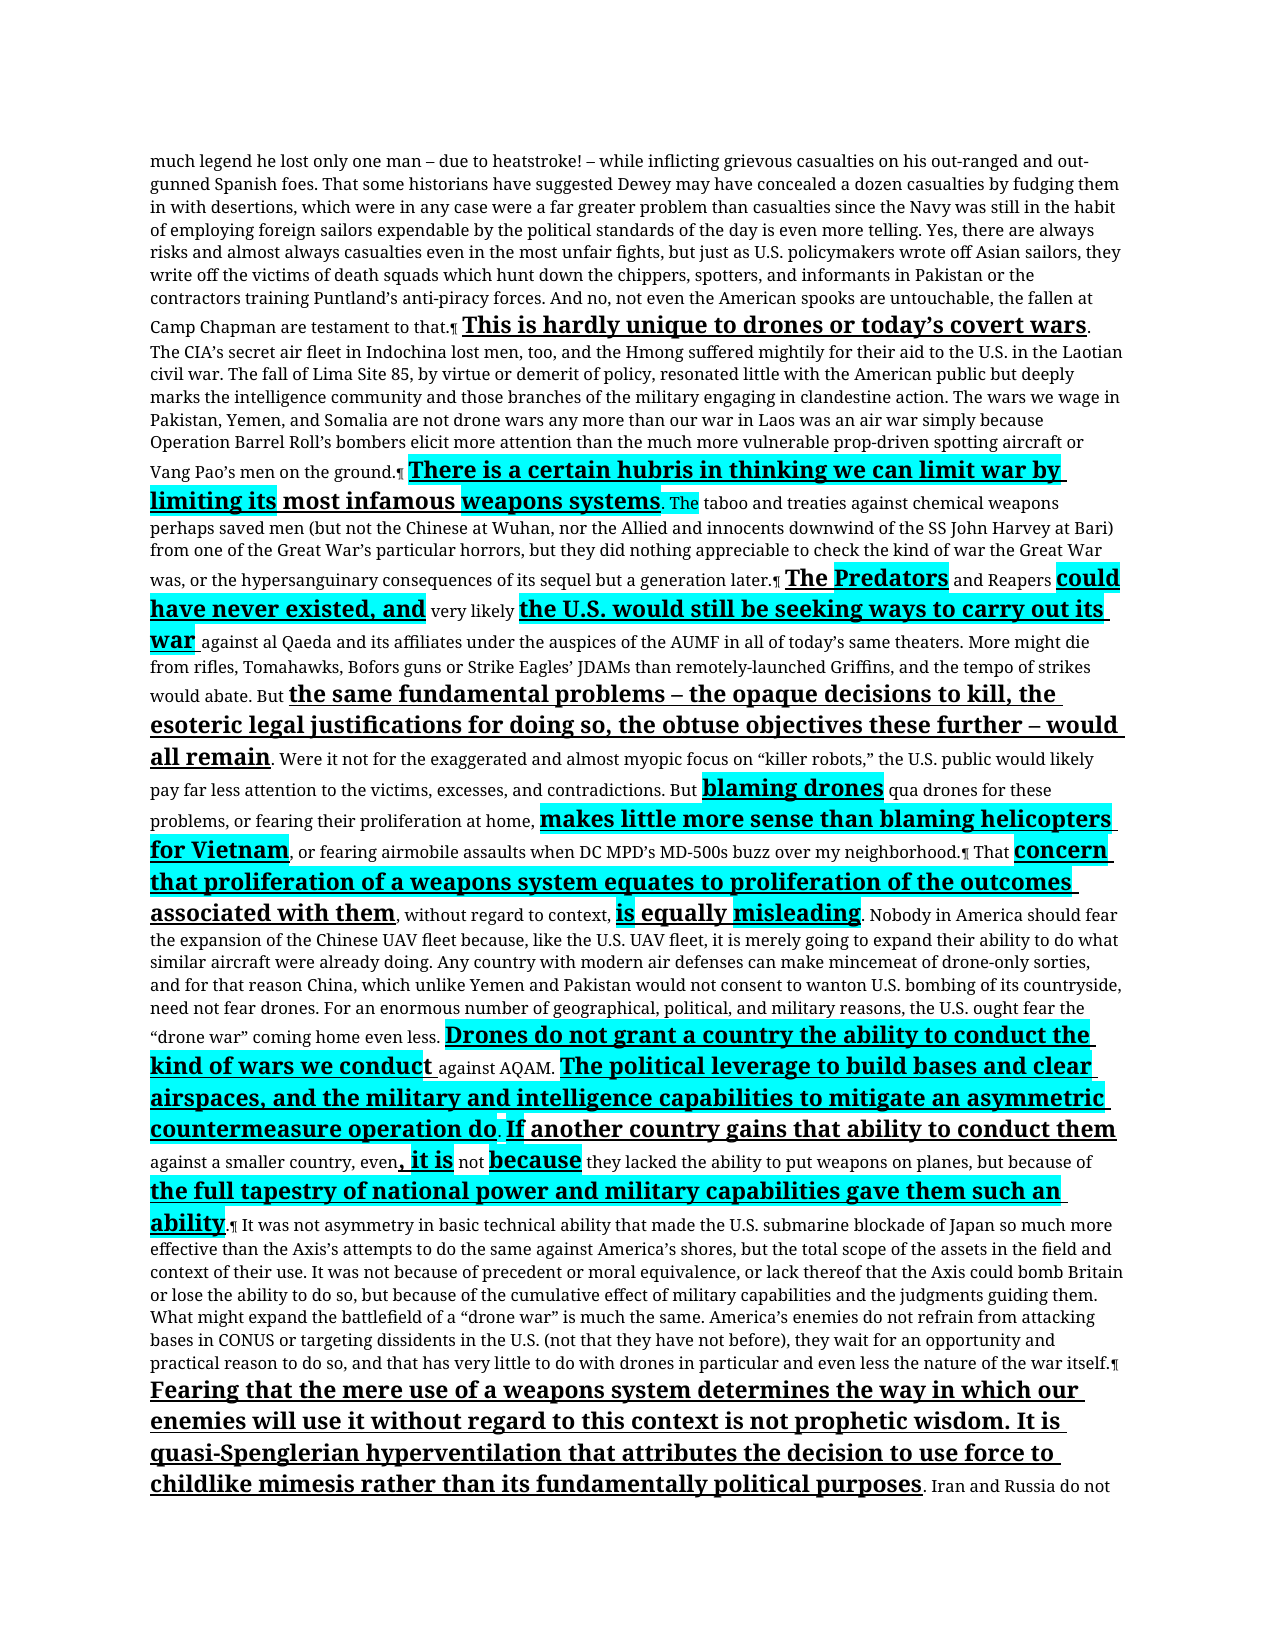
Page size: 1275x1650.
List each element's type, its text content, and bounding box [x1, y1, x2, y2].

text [150, 150, 1125, 736]
